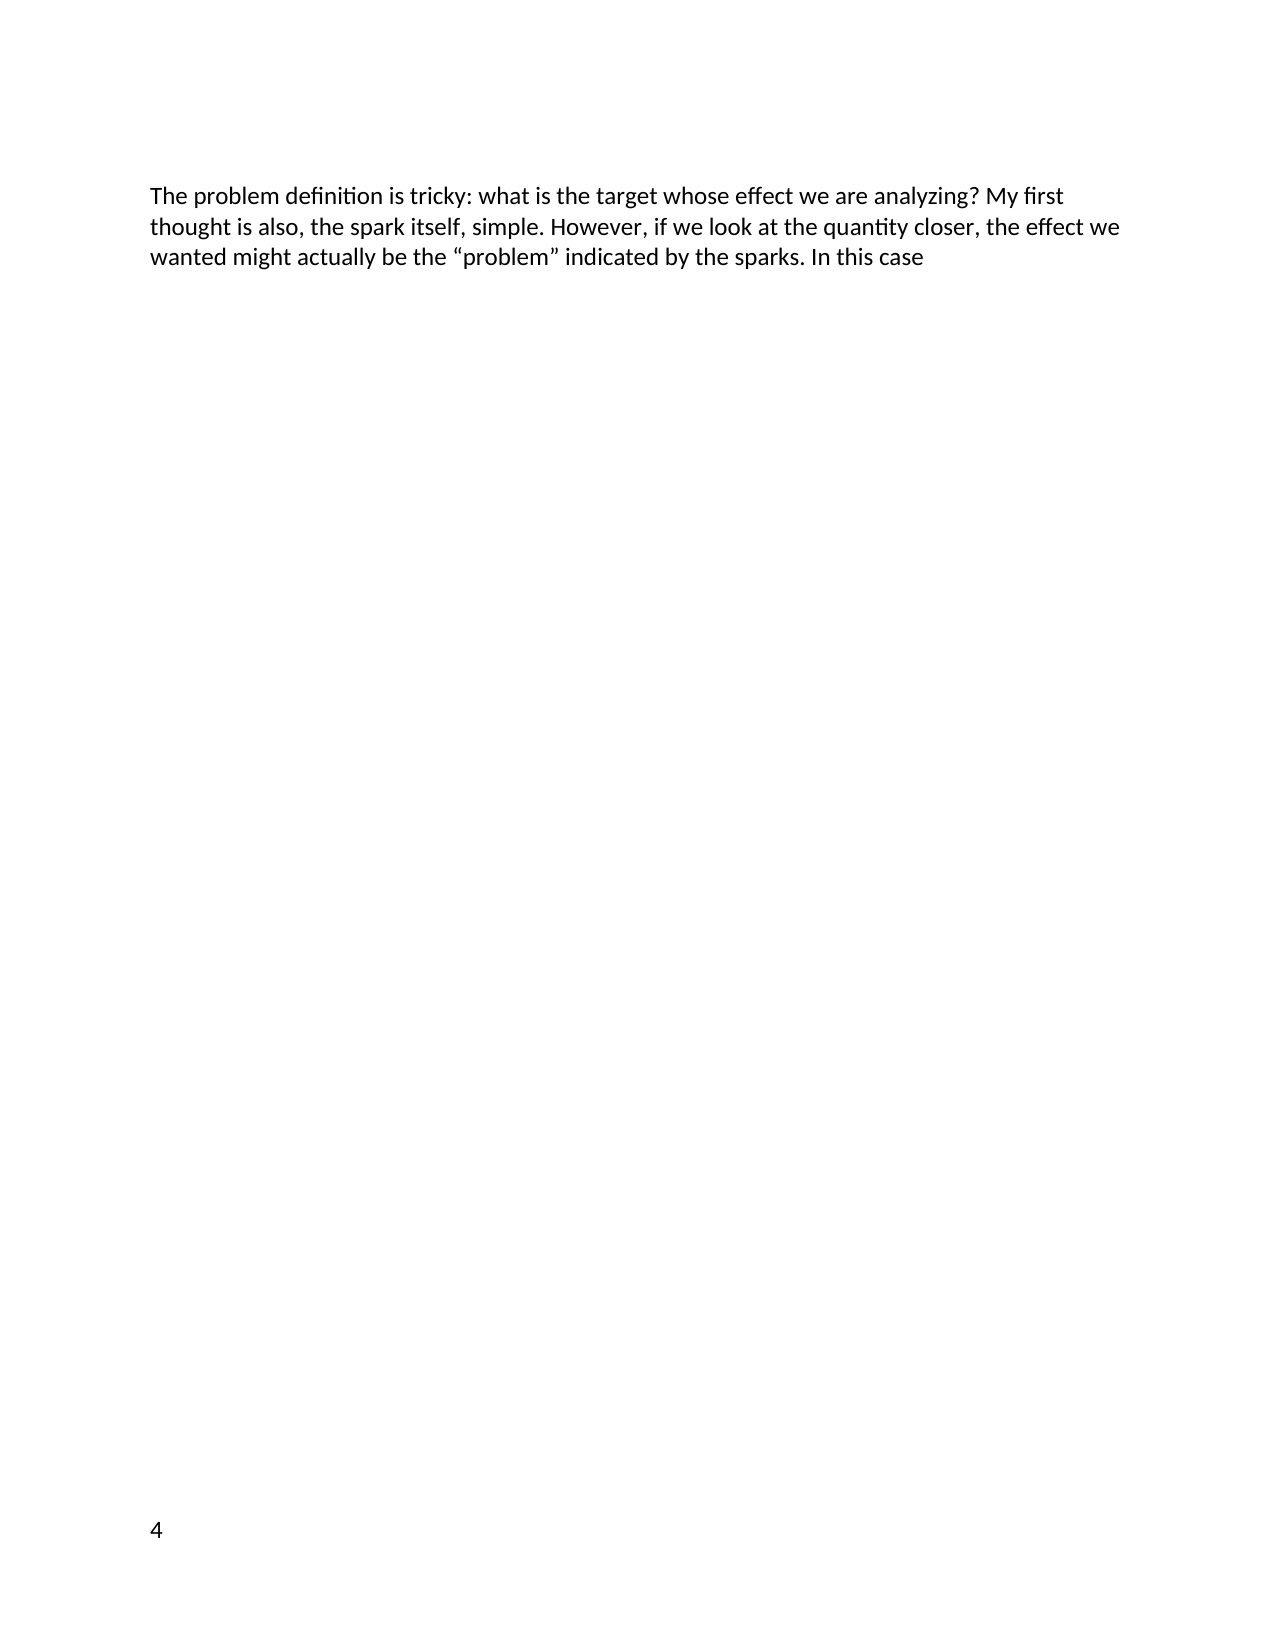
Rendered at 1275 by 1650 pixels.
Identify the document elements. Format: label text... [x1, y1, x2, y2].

text The problem definition is tricky: what is the target whose effect we are analyzing? My first thought is also, the spark itself, simple. However, if we look at the quantity closer, the effect we wanted might actually be the “problem” indicated by the sparks. In this case [150, 181, 1125, 272]
